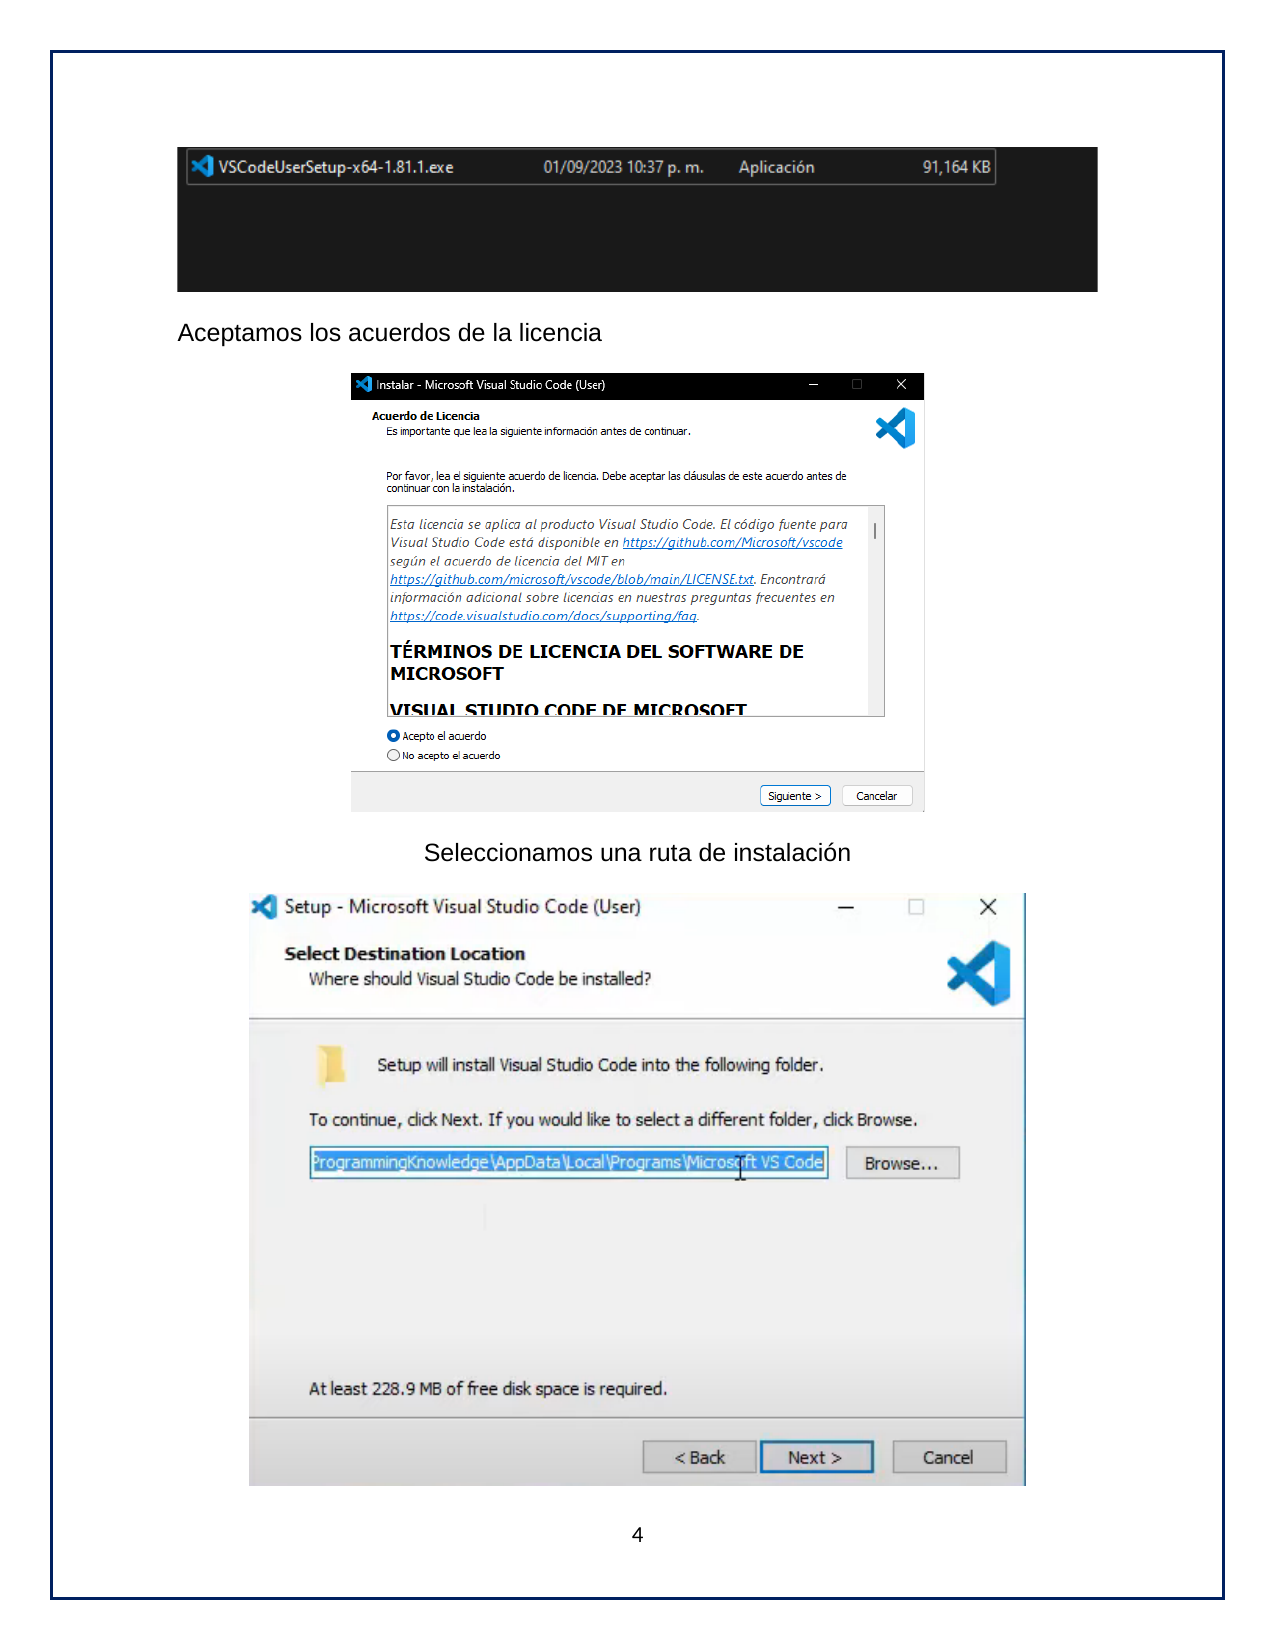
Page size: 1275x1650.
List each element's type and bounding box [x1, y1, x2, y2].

picture [177, 147, 1098, 292]
picture [249, 893, 1026, 1486]
picture [351, 373, 925, 812]
